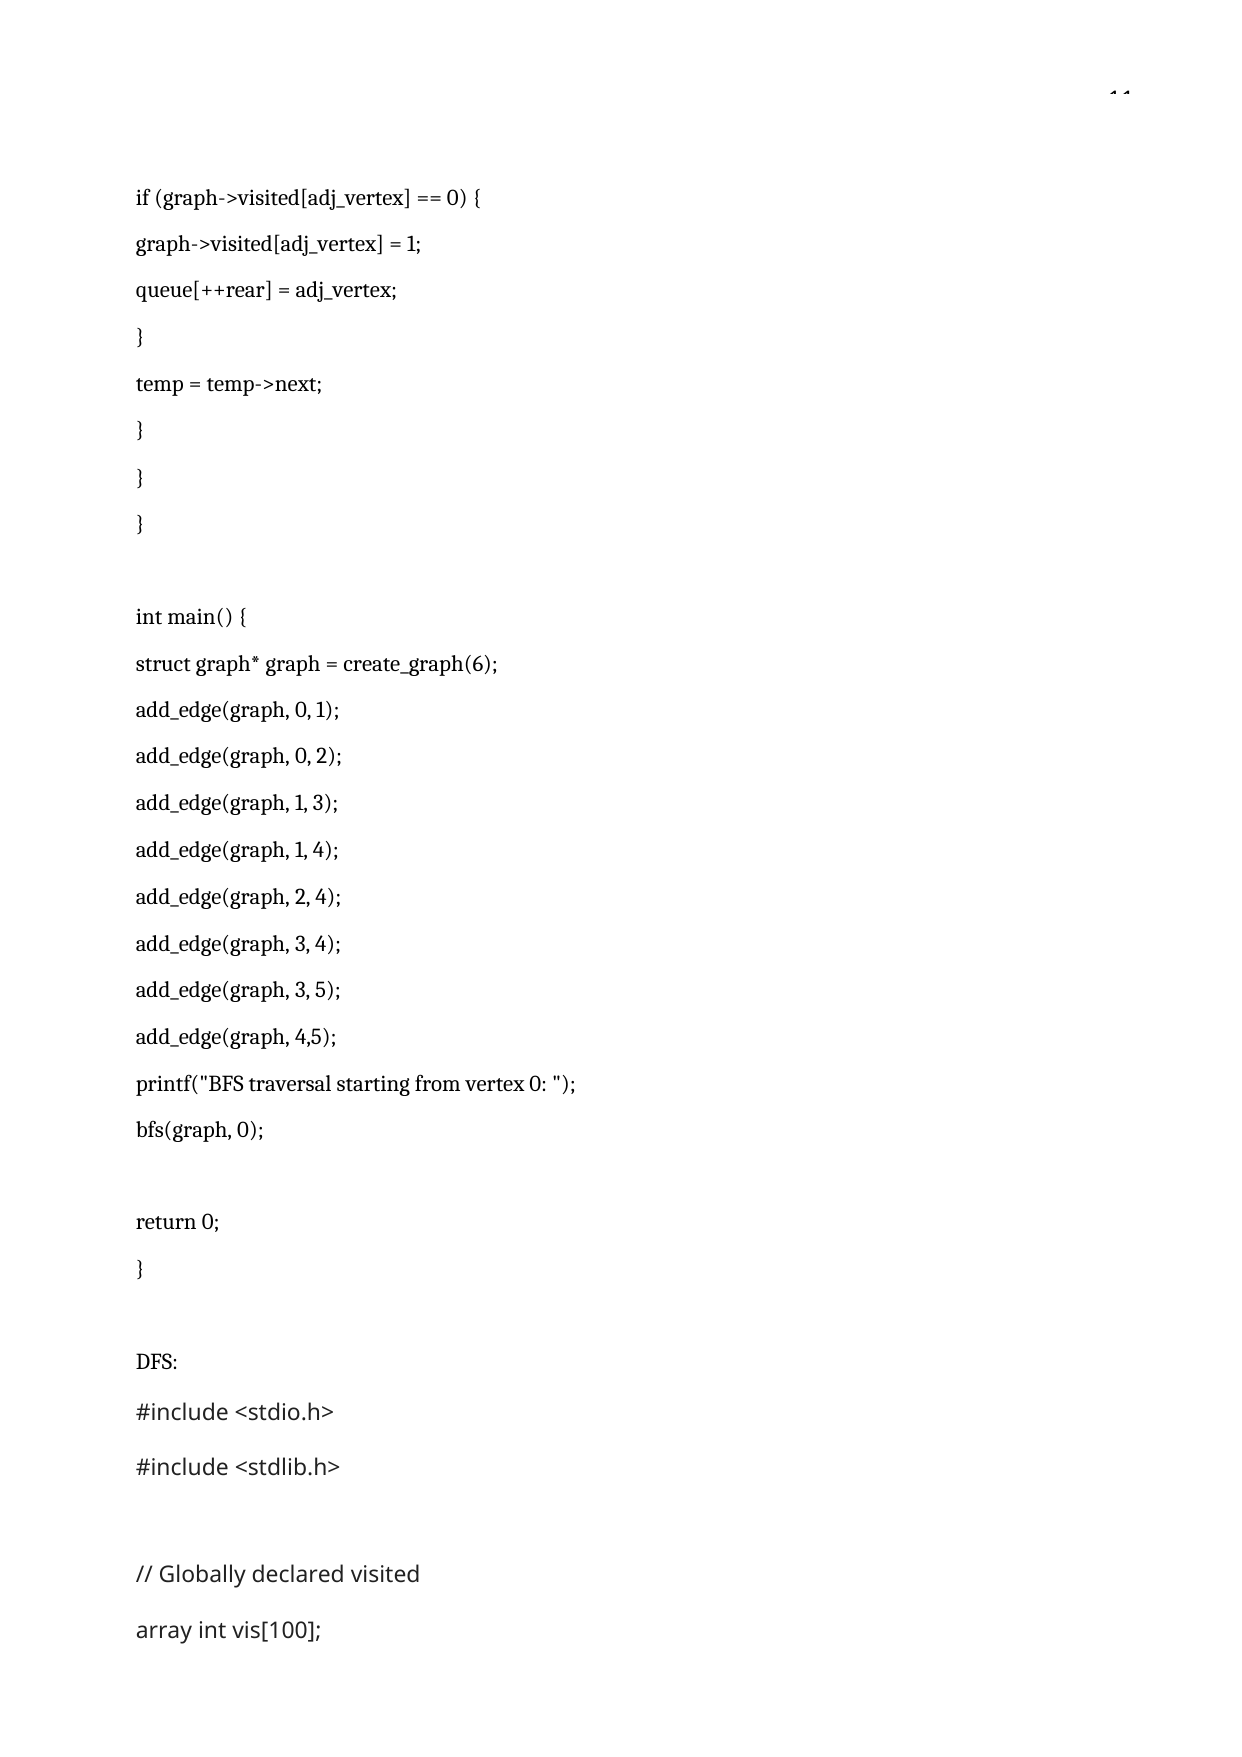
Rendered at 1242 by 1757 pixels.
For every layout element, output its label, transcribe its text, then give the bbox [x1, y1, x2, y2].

text } [136, 323, 1162, 350]
text if (graph->visited[adj_vertex] == 0) { graph->visited[adj_vertex] = 1; queue[++rear] = adj_vertex; [136, 185, 495, 304]
text add_edge(graph, 2, 4); [136, 883, 1162, 910]
text } [136, 511, 1162, 537]
text add_edge(graph, 1, 4); [136, 837, 1162, 863]
text struct graph* graph = create_graph(6); add_edge(graph, 0, 1); [136, 651, 516, 723]
text } [136, 417, 1162, 444]
text int main() { [136, 604, 1162, 630]
text add_edge(graph, 3, 5); [136, 977, 1162, 1003]
text } [136, 464, 1162, 491]
text add_edge(graph, 1, 3); [136, 790, 1162, 816]
text temp = temp->next; [136, 371, 1162, 397]
text add_edge(graph, 4,5); [136, 1024, 1162, 1050]
text add_edge(graph, 0, 2); [136, 743, 1162, 769]
text add_edge(graph, 3, 4); [136, 930, 1162, 957]
text } [136, 1256, 1162, 1282]
text // Globally declared visited array int vis[100]; [136, 1558, 464, 1645]
text DFS: [136, 1349, 1162, 1375]
text printf("BFS traversal starting from vertex 0: "); bfs(graph, 0); [136, 1071, 596, 1143]
text return 0; [136, 1209, 1162, 1236]
text #include <stdio.h> #include <stdlib.h> [136, 1395, 400, 1482]
